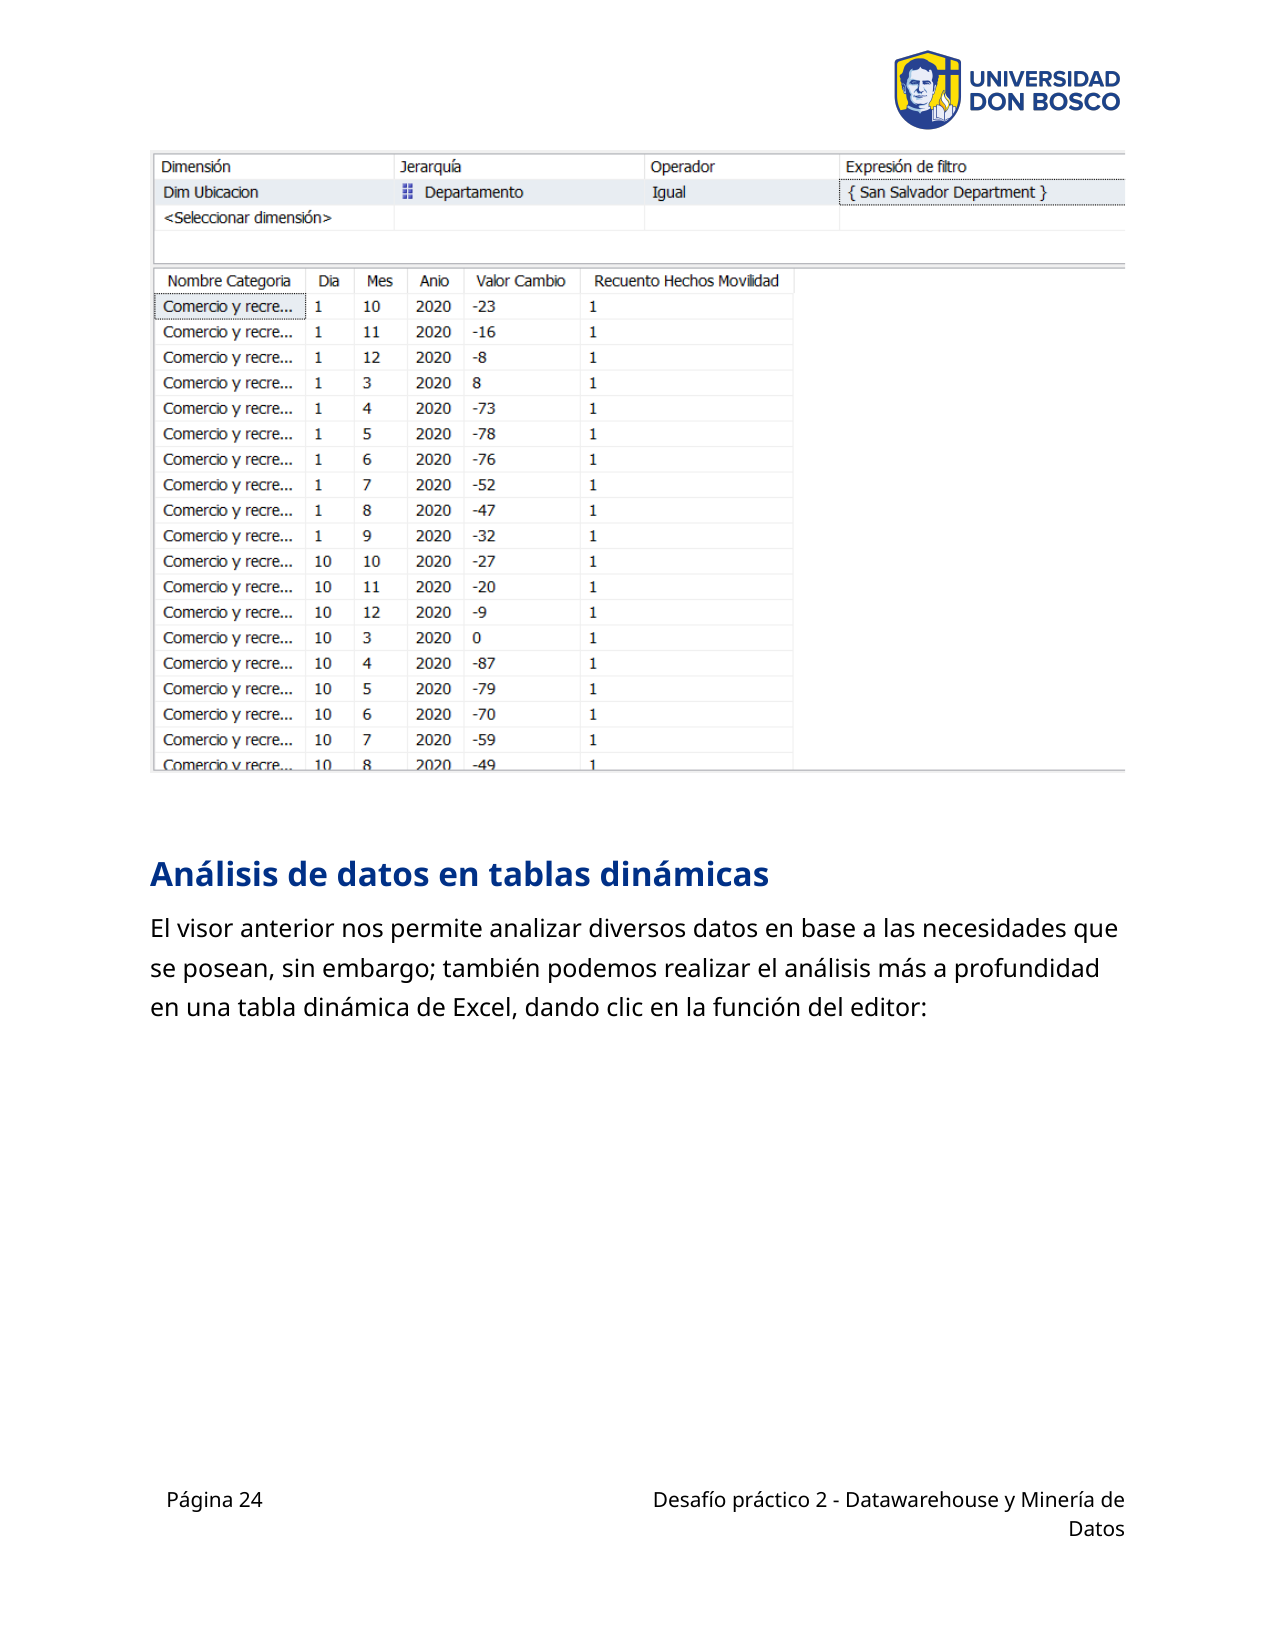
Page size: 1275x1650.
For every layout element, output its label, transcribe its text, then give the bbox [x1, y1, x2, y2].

subtitle Análisis de datos en tablas dinámicas [150, 851, 1125, 896]
text El visor anterior nos permite analizar diversos datos en base a las necesidades que se posean, sin embargo; también podemos realizar el análisis más a profundidad en una tabla dinámica de Excel, dando clic en la función del editor: [150, 911, 1125, 1023]
picture [150, 150, 1125, 773]
picture [887, 41, 1125, 132]
